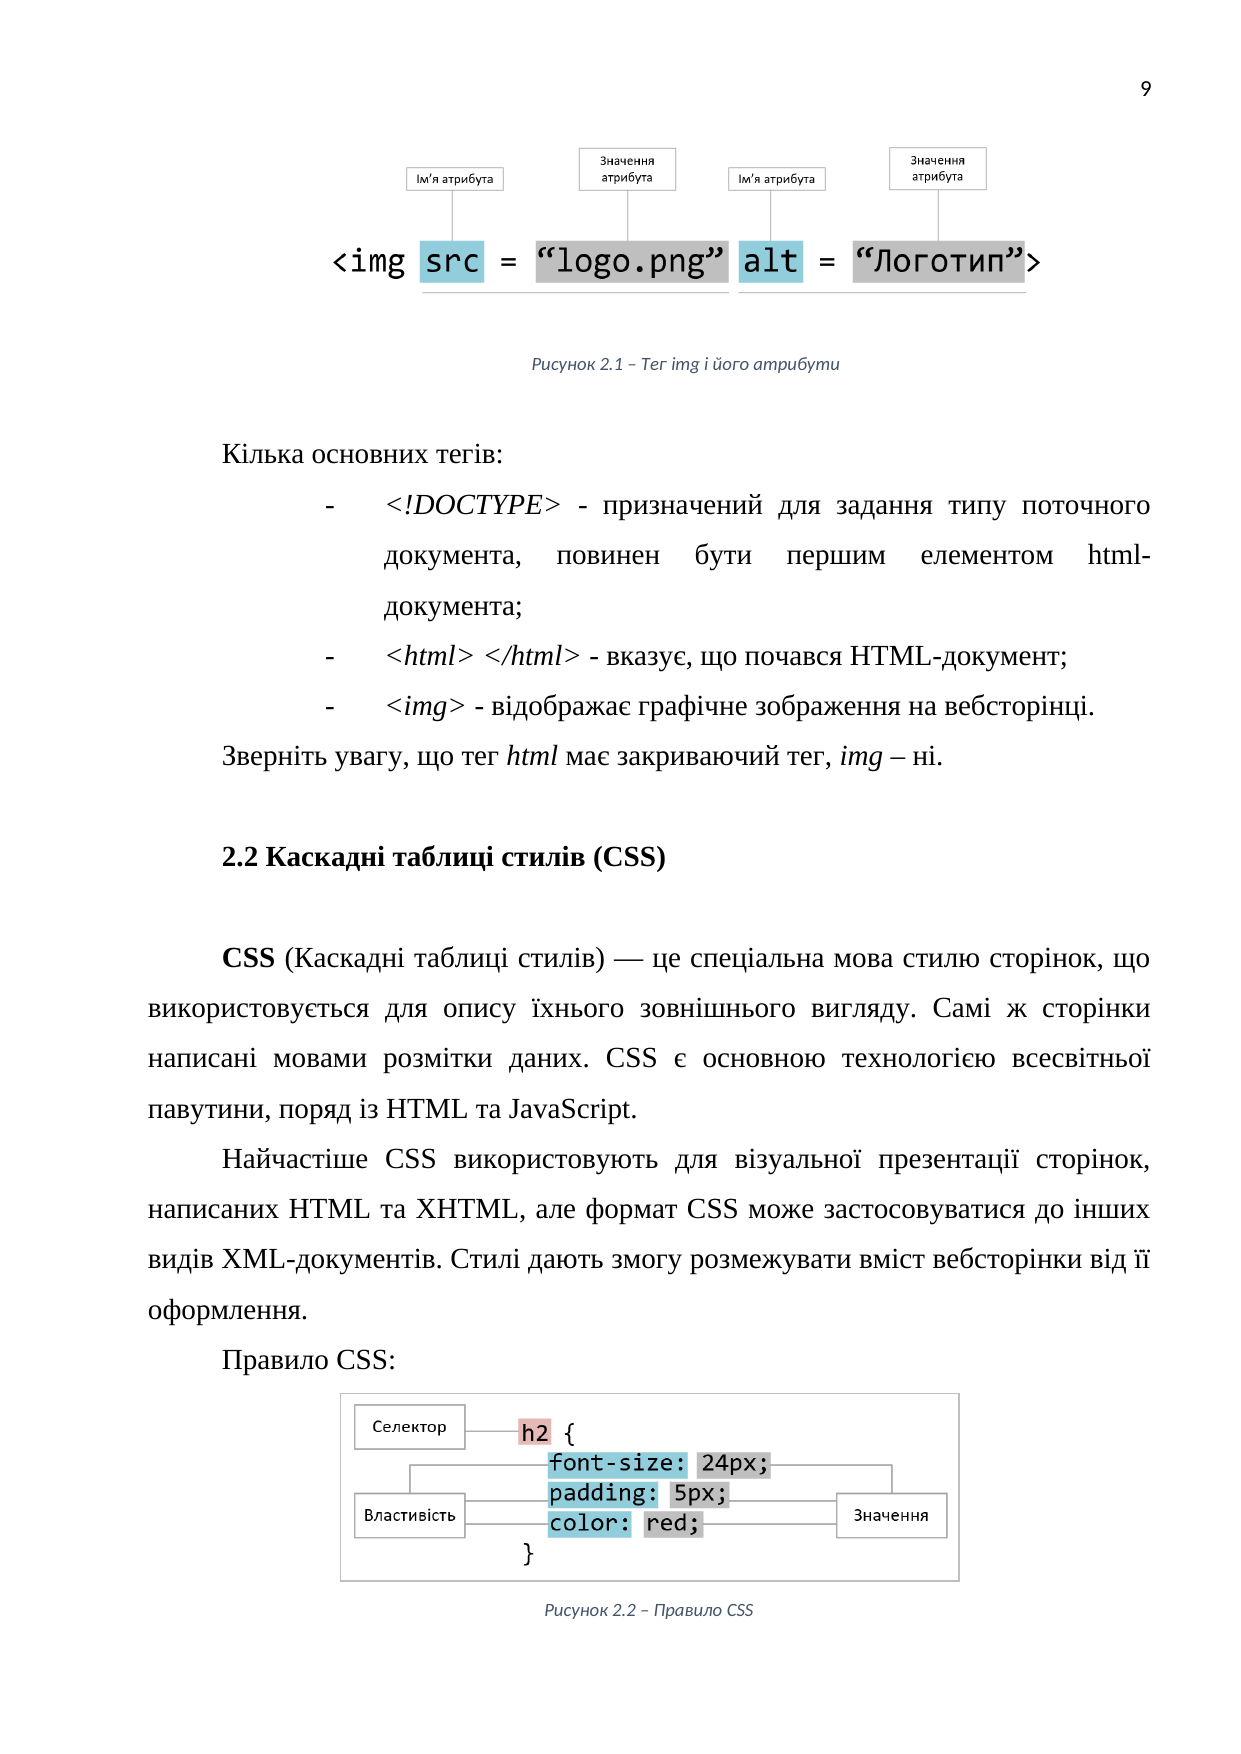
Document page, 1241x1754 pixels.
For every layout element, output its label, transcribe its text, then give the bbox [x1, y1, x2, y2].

text CSS (Каскадні таблиці стилів) — це спеціальна мова стилю сторінок, що використовується для опису їхнього зовнішнього вигляду. Самі ж сторінки написані мовами розмітки даних. CSS є основною технологією всесвітньої павутини, поряд із HTML та JavaScript. [148, 940, 1152, 1124]
text Рисунок 2.2 – Правило CSS [148, 1598, 1152, 1621]
picture [341, 1394, 958, 1580]
text Рисунок 2.1 – Тег img і його атрибути [148, 352, 1152, 375]
picture [302, 130, 1071, 336]
list <img> - відображає графічне зображення на вебсторінці. [325, 688, 1152, 722]
text Найчастіше CSS використовують для візуальної презентації сторінок, написаних HTML та XHTML, але формат CSS може застосовуватися до інших видів XML-документів. Стилі дають змогу розмежувати вміст вебсторінки від її оформлення. [148, 1141, 1152, 1326]
text 2.2 Каскадні таблиці стилів (CSS) [148, 839, 1152, 873]
text Кілька основних тегів: [148, 437, 1152, 470]
list <html> </html> - вказує, що почався HTML-документ; [325, 638, 1152, 671]
text Зверніть увагу, що тег html має закриваючий тег, img – ні. [148, 738, 1152, 772]
text Правило CSS: [148, 1342, 1152, 1376]
list <!DOCTYPE> - призначений для задання типу поточного документа, повинен бути першим елементом html-документа; [325, 487, 1152, 621]
